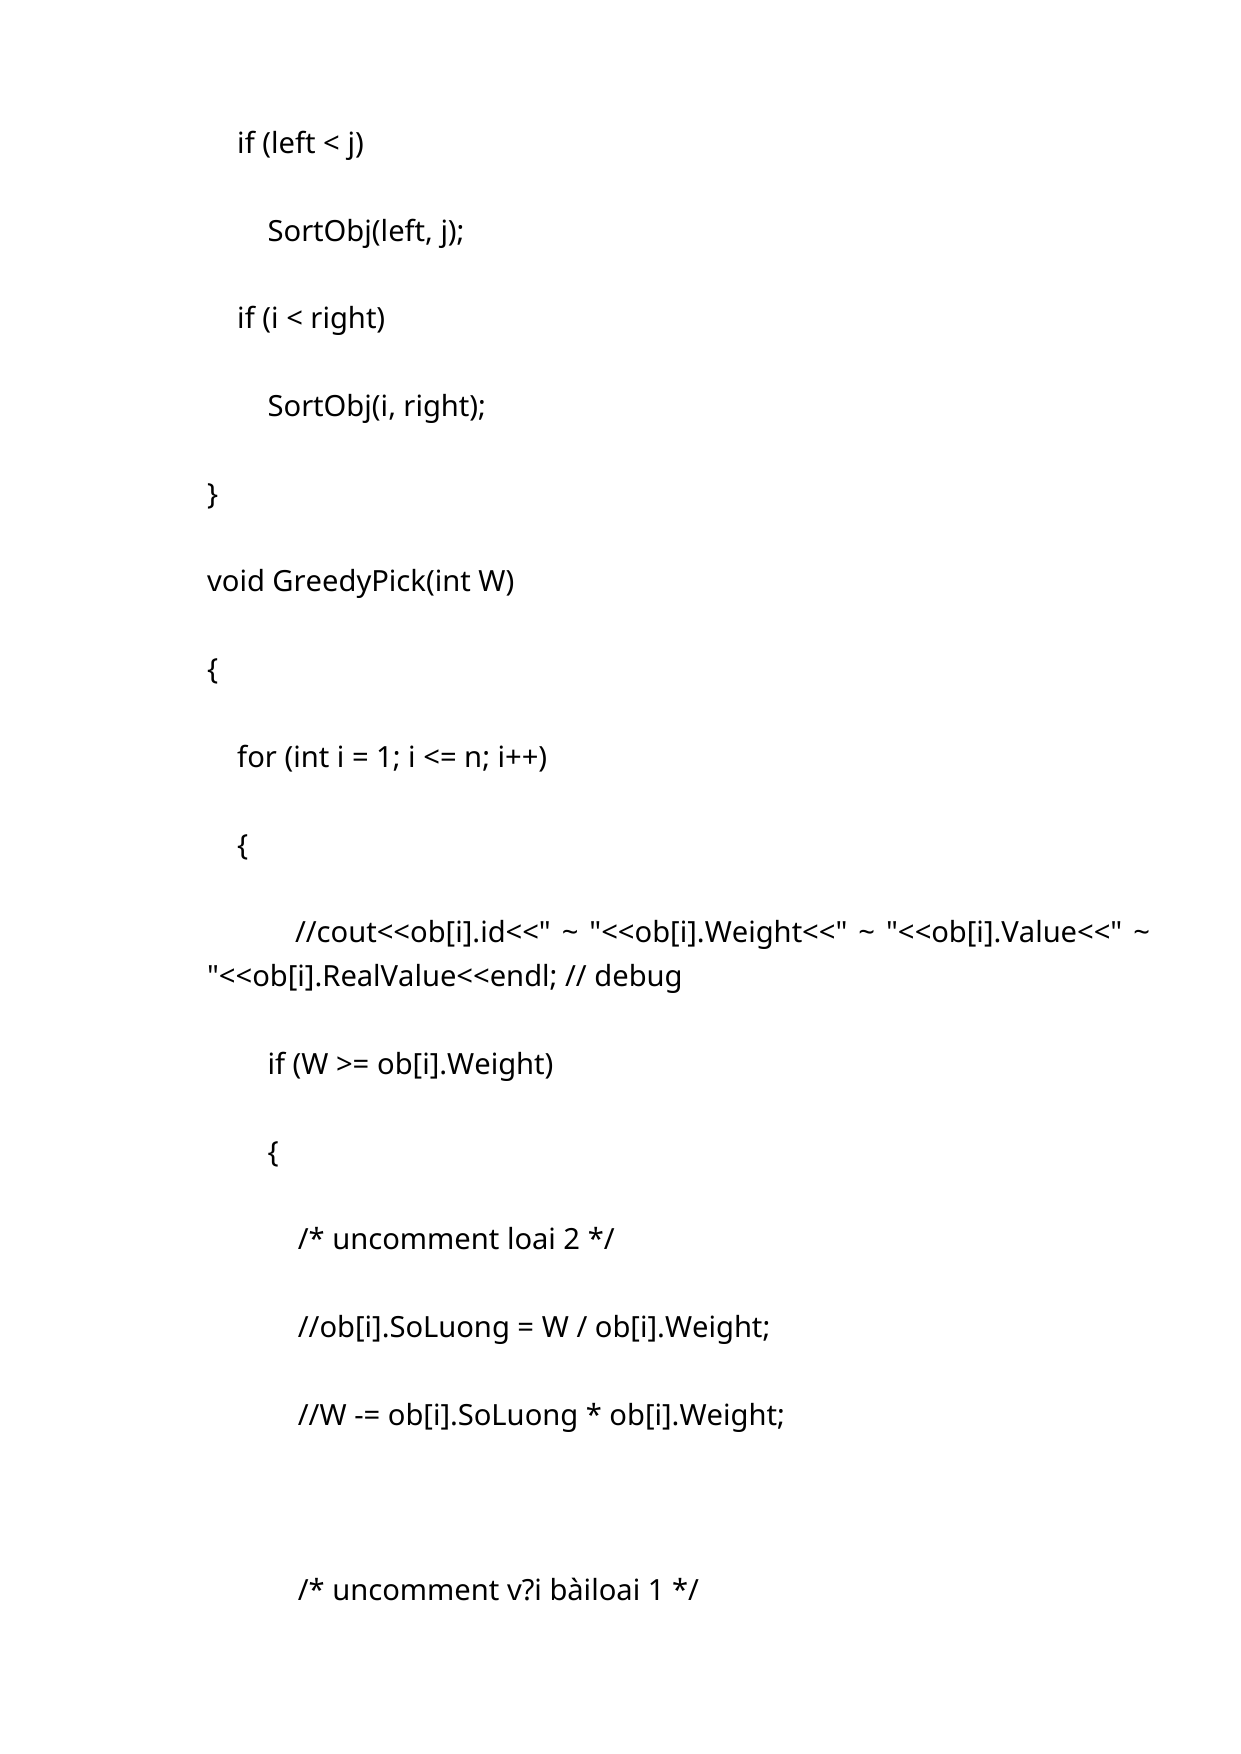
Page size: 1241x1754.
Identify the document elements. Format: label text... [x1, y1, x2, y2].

text /* uncomment v?i bàiloai 1 */ [207, 1565, 1152, 1609]
text SortObj(i, right); [207, 381, 1152, 425]
text } [207, 469, 1152, 513]
text if (W >= ob[i].Weight) [207, 1039, 1152, 1083]
text if (left < j) [207, 118, 1152, 162]
text for (int i = 1; i <= n; i++) [207, 732, 1152, 776]
text //W -= ob[i].SoLuong * ob[i].Weight; [207, 1390, 1152, 1434]
text void GreedyPick(int W) [207, 557, 1152, 601]
text { [207, 644, 1152, 688]
text //ob[i].SoLuong = W / ob[i].Weight; [207, 1302, 1152, 1346]
text //cout<<ob[i].id<<" ~ "<<ob[i].Weight<<" ~ "<<ob[i].Value<<" ~ "<<ob[i].RealValue<<endl; // debug [207, 907, 1152, 995]
text { [207, 1127, 1152, 1171]
text /* uncomment loai 2 */ [207, 1214, 1152, 1258]
text if (i < right) [207, 293, 1152, 337]
text SortObj(left, j); [207, 206, 1152, 250]
text { [207, 820, 1152, 864]
